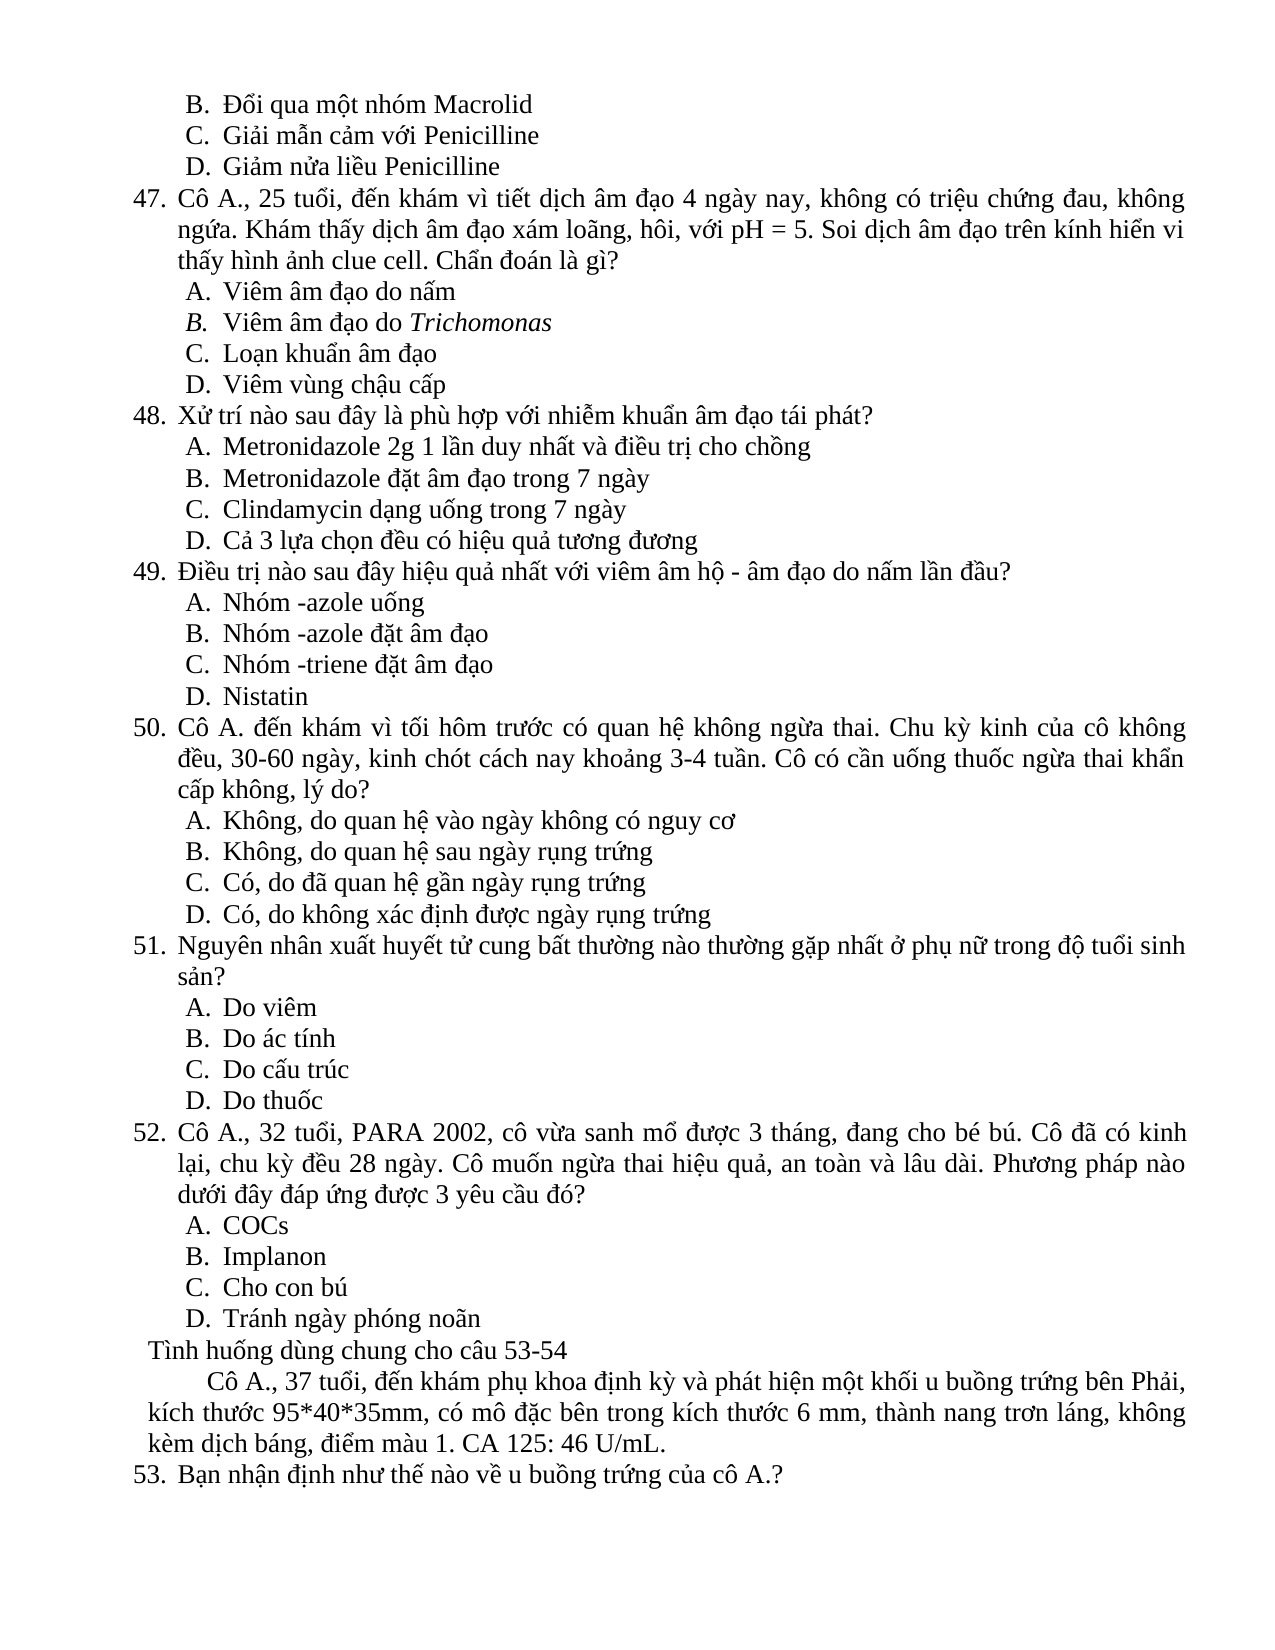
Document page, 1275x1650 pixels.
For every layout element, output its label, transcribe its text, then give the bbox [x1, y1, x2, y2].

list Metronidazole 2g 1 lần duy nhất và điều trị cho chồng [185, 431, 1198, 462]
list Cô A. đến khám vì tối hôm trước có quan hệ không ngừa thai. Chu kỳ kinh của cô không đều, 30-60 ngày, kinh chót cách nay khoảng 3-4 tuần. Cô có cần uống thuốc ngừa thai khẩn cấp không, lý do? [133, 711, 1187, 805]
subtitle Implanon [185, 1240, 1198, 1271]
subtitle Giải mẫn cảm với Penicilline [185, 120, 1198, 151]
list Đổi qua một nhóm Macrolid [185, 89, 1198, 120]
list COCs [185, 1209, 1198, 1240]
list Nhóm -triene đặt âm đạo [185, 649, 1198, 680]
subtitle Loạn khuẩn âm đạo [185, 338, 1198, 369]
list Có, do đã quan hệ gần ngày rụng trứng [185, 867, 1198, 898]
list Do viêm [185, 992, 1198, 1023]
list Viêm âm đạo do nấm [185, 276, 1198, 307]
list Nguyên nhân xuất huyết tử cung bất thường nào thường gặp nhất ở phụ nữ trong độ tuổi sinh sản? [133, 929, 1187, 992]
text Cô A., 37 tuổi, đến khám phụ khoa định kỳ và phát hiện một khối u buồng trứng bên Phải, kích thước 95*40*35mm, có mô đặc bên trong kích thước 6 mm, thành nang trơn láng, không kèm dịch báng, điểm màu 1. CA 125: 46 U/mL. [148, 1365, 1187, 1458]
list Cô A., 32 tuổi, PARA 2002, cô vừa sanh mổ được 3 tháng, đang cho bé bú. Cô đã có kinh lại, chu kỳ đều 28 ngày. Cô muốn ngừa thai hiệu quả, an toàn và lâu dài. Phương pháp nào dưới đây đáp ứng được 3 yêu cầu đó? [133, 1116, 1187, 1209]
subtitle Nhóm -azole đặt âm đạo [185, 618, 1198, 649]
list Metronidazole đặt âm đạo trong 7 ngày [185, 462, 1198, 493]
list Bạn nhận định như thế nào về u buồng trứng của cô A.? [133, 1458, 1198, 1489]
list Không, do quan hệ vào ngày không có nguy cơ [185, 805, 1198, 836]
list Nistatin [185, 680, 1198, 711]
list Không, do quan hệ sau ngày rụng trứng [185, 836, 1198, 867]
list Điều trị nào sau đây hiệu quả nhất với viêm âm hộ - âm đạo do nấm lần đầu? [133, 556, 1198, 587]
list Nhóm -azole uống [185, 587, 1198, 618]
list Cô A., 25 tuổi, đến khám vì tiết dịch âm đạo 4 ngày nay, không có triệu chứng đau, không ngứa. Khám thấy dịch âm đạo xám loãng, hôi, với pH = 5. Soi dịch âm đạo trên kính hiển vi thấy hình ảnh clue cell. Chẩn đoán là gì? [133, 182, 1187, 276]
list Viêm âm đạo do Trichomonas [185, 307, 1198, 338]
subtitle Có, do không xác định được ngày rụng trứng [185, 898, 1198, 929]
list Xử trí nào sau đây là phù hợp với nhiễm khuẩn âm đạo tái phát? [133, 400, 1198, 431]
list Cho con bú [185, 1272, 1198, 1303]
list Cả 3 lựa chọn đều có hiệu quả tương đương [185, 524, 1198, 556]
subtitle Clindamycin dạng uống trong 7 ngày [185, 493, 1198, 524]
list Do thuốc [185, 1085, 1198, 1116]
list Tránh ngày phóng noãn [185, 1303, 1198, 1334]
list Giảm nửa liều Penicilline [185, 151, 1198, 182]
text Tình huống dùng chung cho câu 53-54 [148, 1334, 1198, 1365]
list Do ác tính [185, 1023, 1198, 1054]
subtitle Do cấu trúc [185, 1054, 1198, 1085]
list Viêm vùng chậu cấp [185, 369, 1198, 400]
